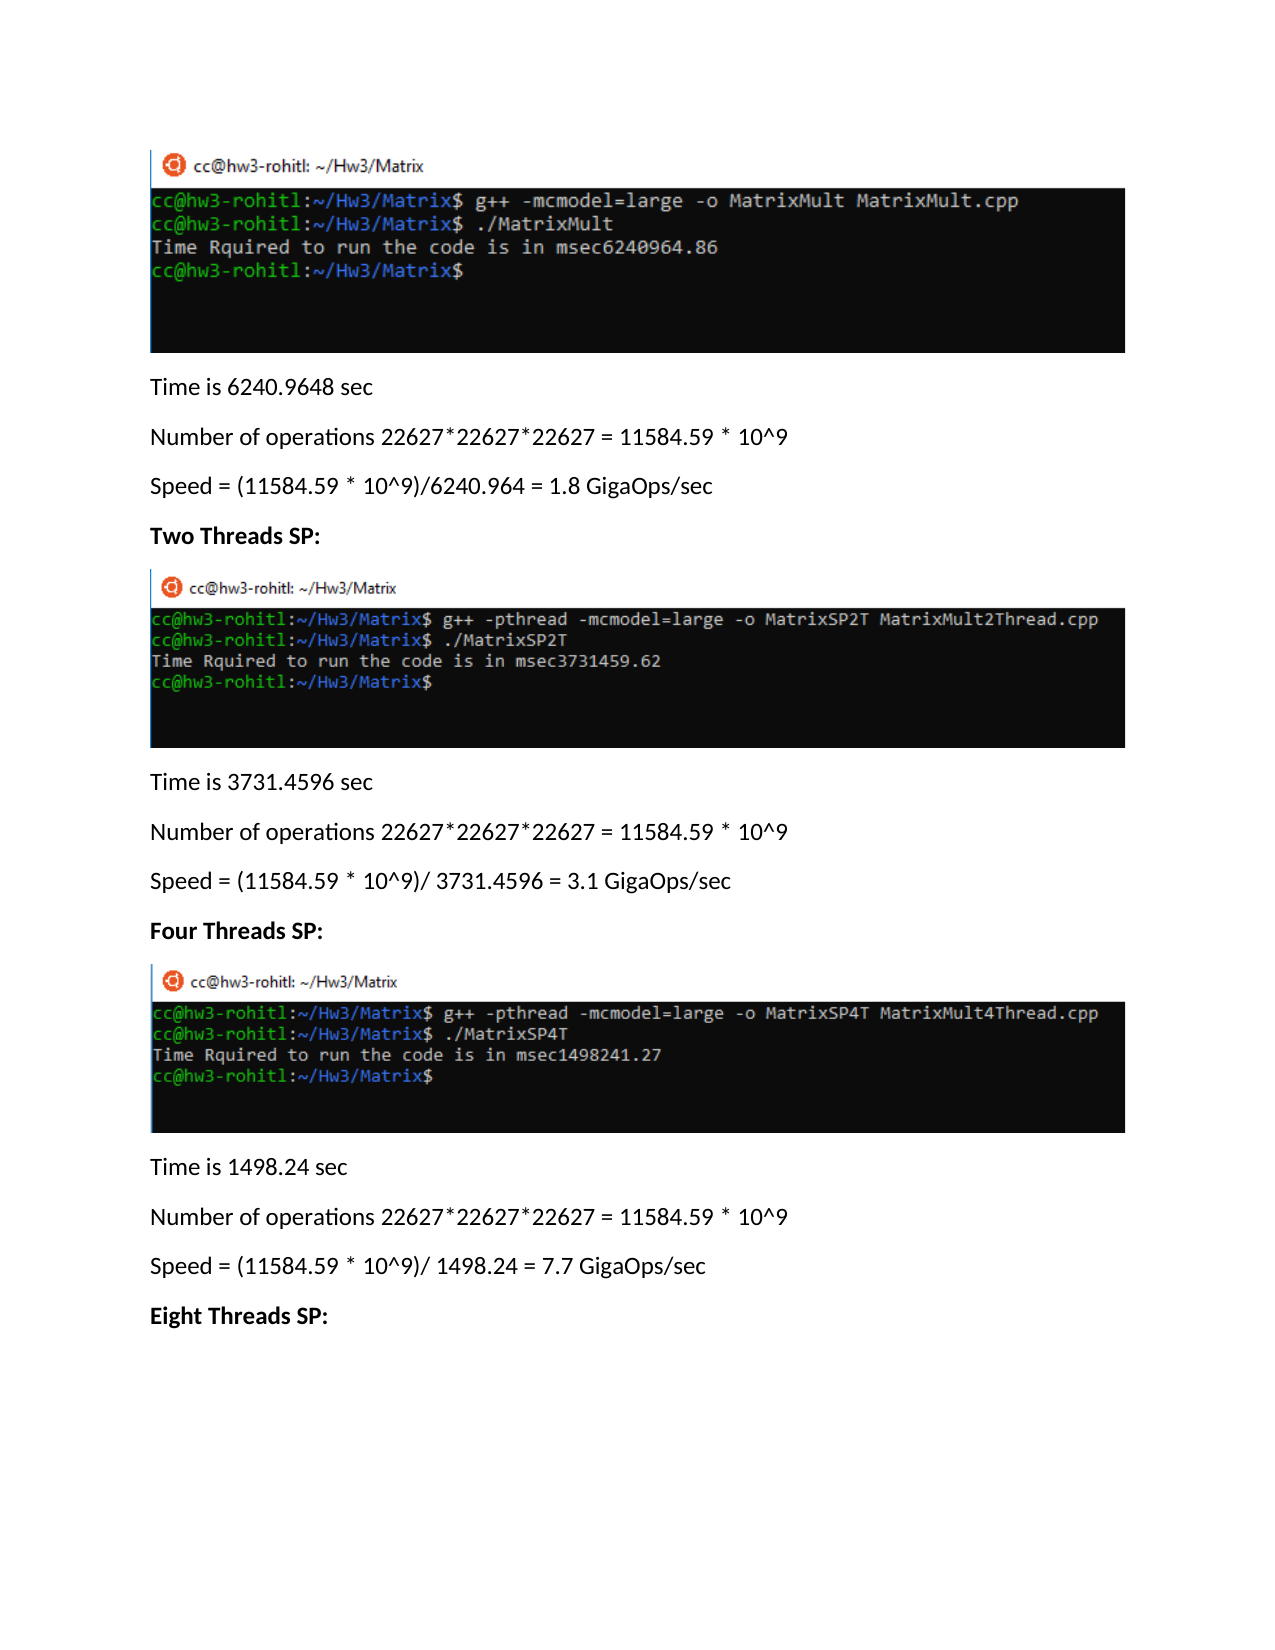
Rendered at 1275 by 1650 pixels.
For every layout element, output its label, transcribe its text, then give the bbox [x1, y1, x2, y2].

text Time is 6240.9648 sec [150, 371, 1125, 402]
text Two Threads SP: [150, 520, 1125, 550]
text Speed = (11584.59 * 10^9)/ 3731.4596 = 3.1 GigaOps/sec [150, 866, 1125, 896]
text Number of operations 22627*22627*22627 = 11584.59 * 10^9 [150, 816, 1125, 846]
text Four Threads SP: [150, 915, 1125, 946]
text Time is 3731.4596 sec [150, 766, 1125, 797]
picture [150, 150, 1125, 353]
text Number of operations 22627*22627*22627 = 11584.59 * 10^9 [150, 421, 1125, 451]
text Time is 1498.24 sec [150, 1151, 1125, 1182]
text Speed = (11584.59 * 10^9)/ 1498.24 = 7.7 GigaOps/sec [150, 1250, 1125, 1281]
picture [150, 964, 1125, 1133]
text Speed = (11584.59 * 10^9)/6240.964 = 1.8 GigaOps/sec [150, 470, 1125, 501]
picture [150, 569, 1125, 748]
text Eight Threads SP: [150, 1300, 1125, 1330]
text Number of operations 22627*22627*22627 = 11584.59 * 10^9 [150, 1201, 1125, 1231]
